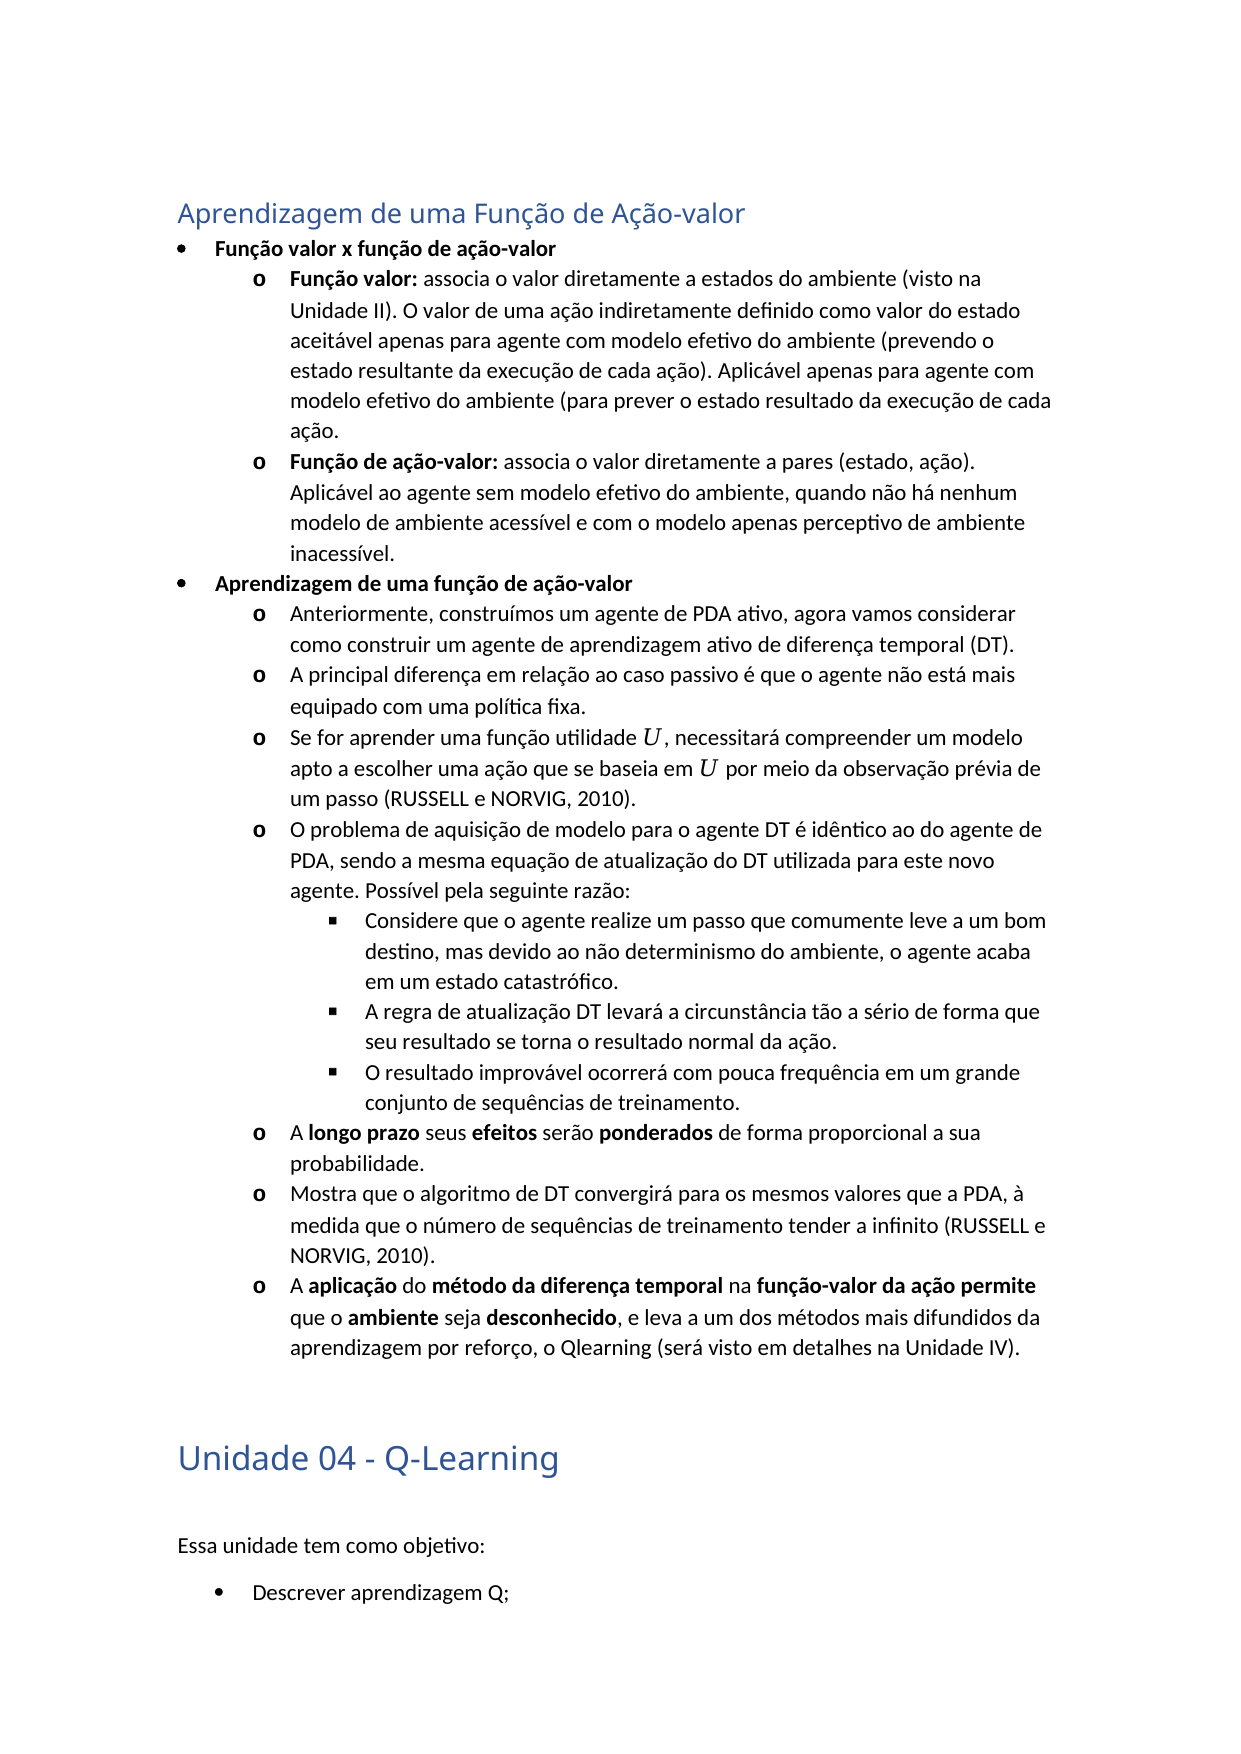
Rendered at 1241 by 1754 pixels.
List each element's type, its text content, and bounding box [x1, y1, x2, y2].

list Função valor x função de ação-valor [177, 234, 1063, 262]
list A regra de atualização DT levará a circunstância tão a sério de forma que seu resultado se torna o resultado normal da ação. [327, 997, 1063, 1055]
list Aprendizagem de uma função de ação-valor [177, 569, 1063, 597]
list Anteriormente, construímos um agente de PDA ativo, agora vamos considerar como construir um agente de aprendizagem ativo de diferença temporal (DT). [252, 599, 1063, 658]
subtitle Unidade 04 - Q-Learning [177, 1435, 1063, 1480]
list Mostra que o algoritmo de DT convergirá para os mesmos valores que a PDA, à medida que o número de sequências de treinamento tender a infinito (RUSSELL e NORVIG, 2010). [252, 1179, 1063, 1269]
list O problema de aquisição de modelo para o agente DT é idêntico ao do agente de PDA, sendo a mesma equação de atualização do DT utilizada para este novo agente. Possível pela seguinte razão: [252, 815, 1063, 904]
text Essa unidade tem como objetivo: [177, 1531, 1063, 1559]
list Considere que o agente realize um passo que comumente leve a um bom destino, mas devido ao não determinismo do ambiente, o agente acaba em um estado catastrófico. [327, 907, 1063, 995]
list A principal diferença em relação ao caso passivo é que o agente não está mais equipado com uma política fixa. [252, 661, 1063, 720]
list Descrever aprendizagem Q; [215, 1578, 1063, 1606]
list Função de ação-valor: associa o valor diretamente a pares (estado, ação). Aplicável ao agente sem modelo efetivo do ambiente, quando não há nenhum modelo de ambiente acessível e com o modelo apenas perceptivo de ambiente inacessível. [252, 447, 1063, 567]
subtitle Aprendizagem de uma Função de Ação-valor [177, 194, 1063, 231]
list O resultado improvável ocorrerá com pouca frequência em um grande conjunto de sequências de treinamento. [327, 1058, 1063, 1116]
list Função valor: associa o valor diretamente a estados do ambiente (visto na Unidade II). O valor de uma ação indiretamente definido como valor do estado aceitável apenas para agente com modelo efetivo do ambiente (prevendo o estado resultante da execução de cada ação). Aplicável apenas para agente com modelo efetivo do ambiente (para prever o estado resultado da execução de cada ação. [252, 264, 1063, 445]
list A longo prazo seus efeitos serão ponderados de forma proporcional a sua probabilidade. [252, 1118, 1063, 1177]
list A aplicação do método da diferença temporal na função-valor da ação permite que o ambiente seja desconhecido, e leva a um dos métodos mais difundidos da aprendizagem por reforço, o Qlearning (será visto em detalhes na Unidade IV). [252, 1271, 1063, 1361]
list Se for aprender uma função utilidade 𝑈, necessitará compreender um modelo apto a escolher uma ação que se baseia em 𝑈 por meio da observação prévia de um passo (RUSSELL e NORVIG, 2010). [252, 722, 1063, 813]
